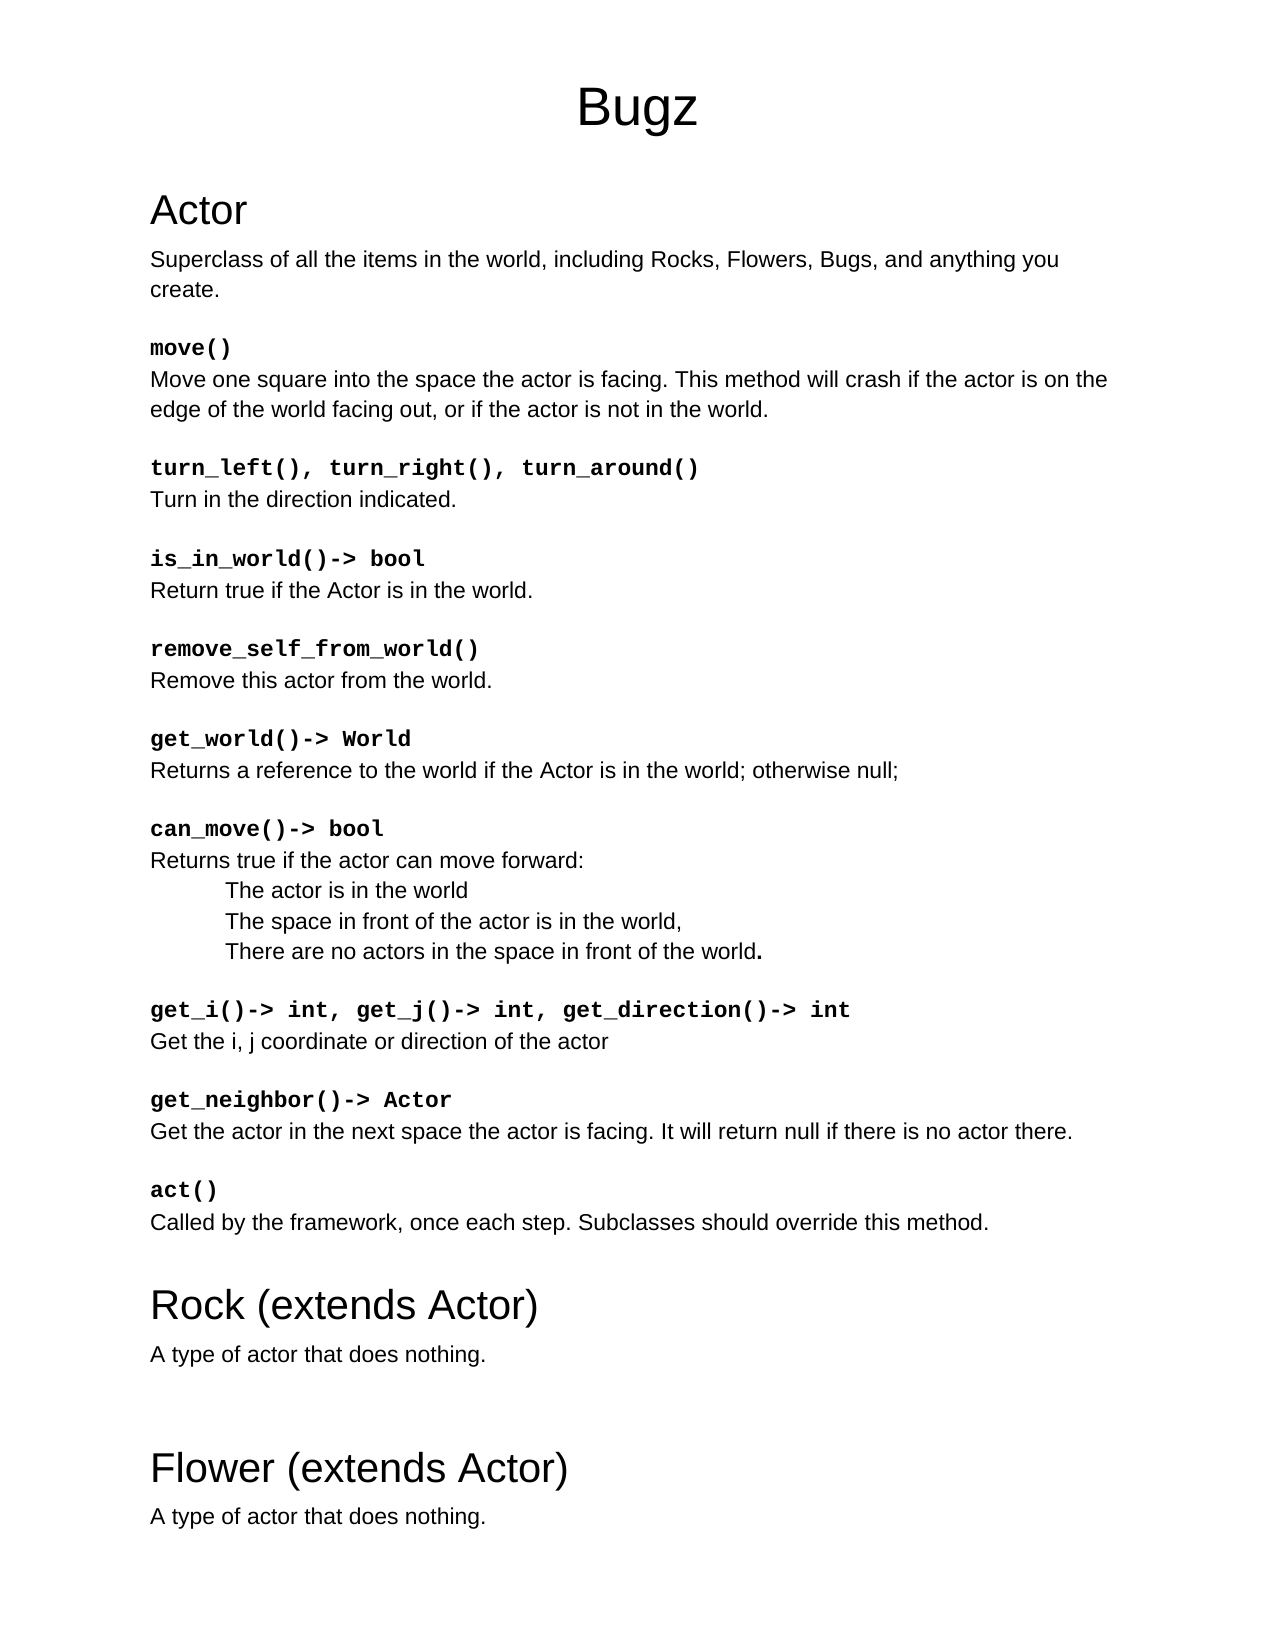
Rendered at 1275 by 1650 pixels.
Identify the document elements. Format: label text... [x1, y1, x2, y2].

text Remove this actor from the world. [150, 667, 1125, 693]
text turn_left(), turn_right(), turn_around() [150, 457, 1125, 483]
subtitle Rock (extends Actor) [150, 1280, 1125, 1328]
text A type of actor that does nothing. [150, 1503, 1125, 1530]
text Returns true if the actor can move forward: [150, 847, 1125, 874]
text There are no actors in the space in front of the world. [150, 938, 1125, 964]
text act() [150, 1179, 1125, 1205]
text Returns a reference to the world if the Actor is in the world; otherwise null; [150, 757, 1125, 783]
text Get the i, j coordinate or direction of the actor [150, 1028, 1125, 1054]
text Get the actor in the next space the actor is facing. It will return null if there is no actor there. [150, 1118, 1125, 1145]
text Return true if the Actor is in the world. [150, 577, 1125, 603]
text The actor is in the world [150, 877, 1125, 904]
text Superclass of all the items in the world, including Rocks, Flowers, Bugs, and anything you create. [150, 246, 1125, 302]
text remove_self_from_world() [150, 637, 1125, 663]
text move() [150, 336, 1125, 362]
text can_move()-> bool [150, 817, 1125, 843]
text Turn in the direction indicated. [150, 486, 1125, 513]
text get_world()-> World [150, 727, 1125, 753]
text is_in_world()-> bool [150, 547, 1125, 573]
text Called by the framework, once each step. Subclasses should override this method. [150, 1208, 1125, 1235]
subtitle Actor [150, 185, 1125, 233]
text A type of actor that does nothing. [150, 1341, 1125, 1367]
subtitle Flower (extends Actor) [150, 1443, 1125, 1491]
text Move one square into the space the actor is facing. This method will crash if the actor is on the edge of the world facing out, or if the actor is not in the world. [150, 366, 1125, 423]
text get_neighbor()-> Actor [150, 1088, 1125, 1114]
text The space in front of the actor is in the world, [150, 908, 1125, 934]
text get_i()-> int, get_j()-> int, get_direction()-> int [150, 998, 1125, 1024]
